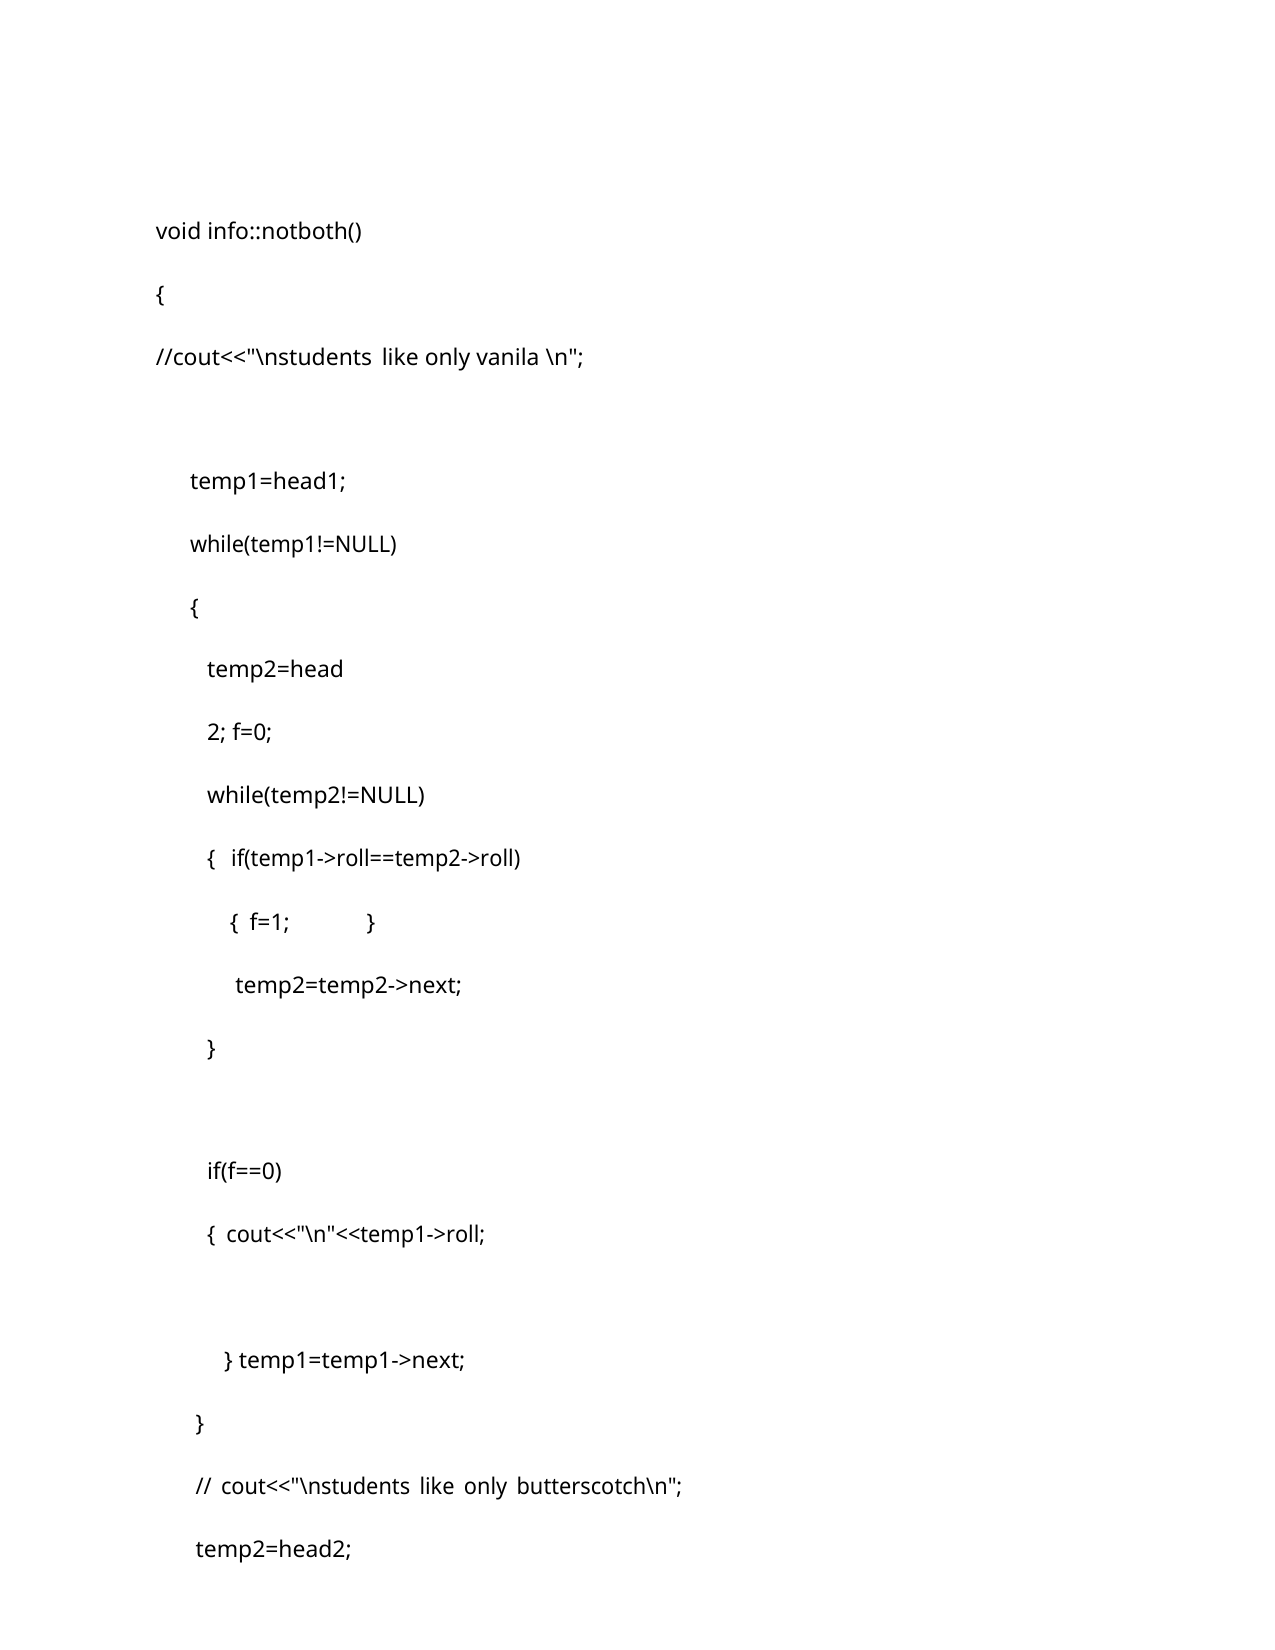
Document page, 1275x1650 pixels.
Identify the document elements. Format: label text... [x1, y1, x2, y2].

text if(f==0) [207, 1155, 1135, 1187]
text //cout<<"\nstudents like only vanila \n"; [156, 341, 1135, 372]
text } [195, 1407, 1135, 1438]
text { f=1; } [229, 905, 1135, 937]
text // cout<<"\nstudents like only butterscotch\n"; temp2=head2; [195, 1470, 730, 1564]
text { temp2=head2; f=0; [190, 591, 356, 747]
text temp2=temp2->next; [235, 968, 1135, 1000]
text while(temp2!=NULL) [207, 779, 1135, 810]
text { cout<<"\n"<<temp1->roll; } temp1=temp1->next; [207, 1218, 501, 1375]
text } [207, 1032, 1135, 1063]
text { if(temp1->roll==temp2->roll) [207, 842, 1135, 873]
text temp1=head1; while(temp1!=NULL) [190, 465, 427, 559]
text { [156, 278, 1135, 309]
text void info::notboth() [156, 215, 1135, 246]
